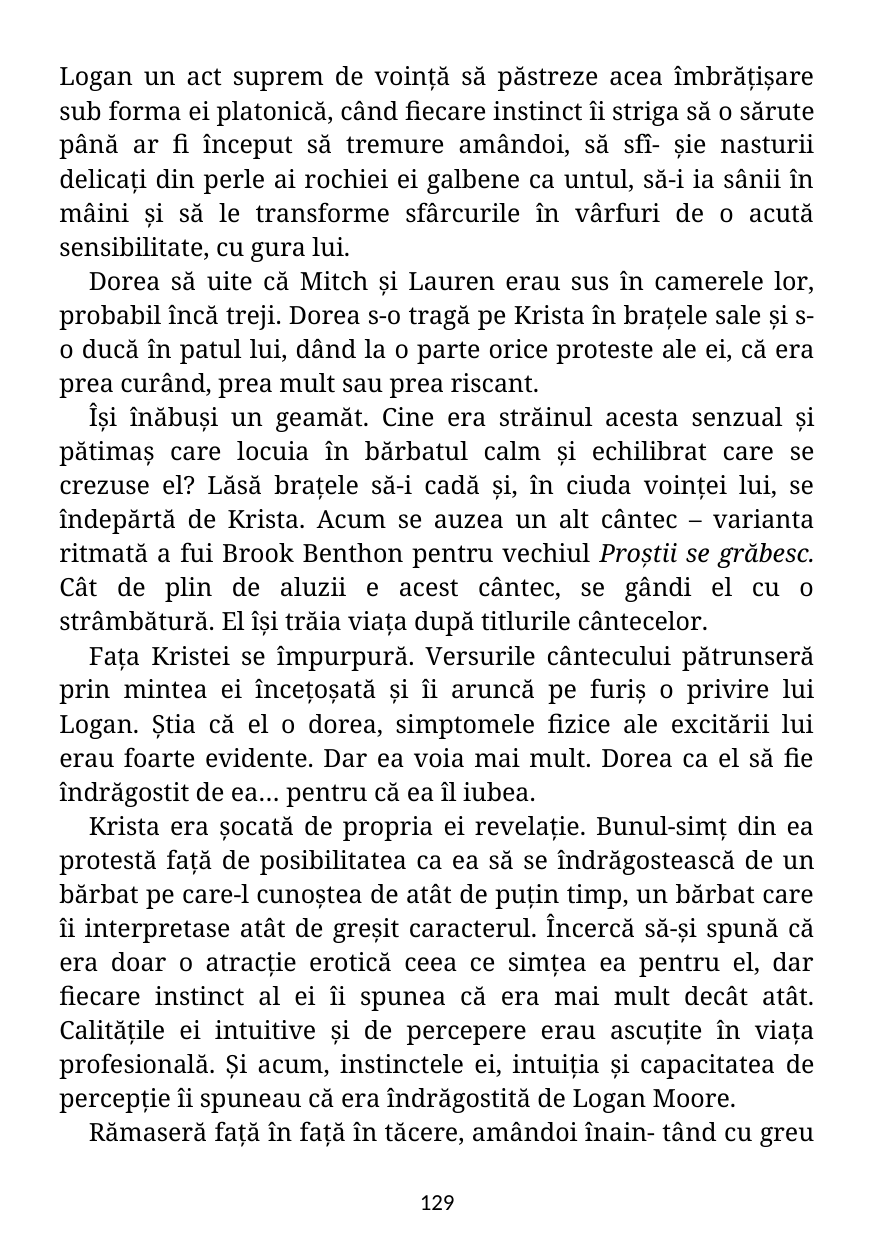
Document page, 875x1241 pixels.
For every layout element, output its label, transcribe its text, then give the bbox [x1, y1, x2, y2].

text Faţa Kristei se împurpură. Versurile cântecului pătrunseră prin mintea ei înceţoşată şi îi aruncă pe furiş o privire lui Logan. Ştia că el o dorea, simptomele fizice ale excitării lui erau foarte evidente. Dar ea voia mai mult. Dorea ca el să fie îndrăgostit de ea… pentru că ea îl iubea. [59, 638, 815, 808]
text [59, 1115, 815, 1149]
text Dorea să uite că Mitch şi Lauren erau sus în camerele lor, probabil încă treji. Dorea s-o tragă pe Krista în braţele sale şi s-o ducă în patul lui, dând la o parte orice proteste ale ei, că era prea curând, prea mult sau prea riscant. [59, 263, 815, 400]
text Îşi înăbuşi un geamăt. Cine era străinul acesta senzual şi pătimaş care locuia în bărbatul calm şi echilibrat care se crezuse el? Lăsă braţele să-i cadă şi, în ciuda voinţei lui, se îndepărtă de Krista. Acum se auzea un alt cântec – varianta ritmată a fui Brook Benthon pentru vechiul Proştii se grăbesc. Cât de plin de aluzii e acest cântec, se gândi el cu o strâmbătură. El îşi trăia viaţa după titlurile cântecelor. [59, 400, 815, 638]
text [59, 59, 815, 263]
text Krista era şocată de propria ei revelaţie. Bunul-simţ din ea protestă faţă de posibilitatea ca ea să se îndrăgostească de un bărbat pe care-l cunoştea de atât de puţin timp, un bărbat care îi interpretase atât de greşit caracterul. Încercă să-şi spună că era doar o atracţie erotică ceea ce simţea ea pentru el, dar fiecare instinct al ei îi spunea că era mai mult decât atât. Calităţile ei intuitive şi de percepere erau ascuţite în viaţa profesională. Şi acum, instinctele ei, intuiţia şi capacitatea de percepţie îi spuneau că era îndrăgostită de Logan Moore. [59, 808, 815, 1115]
